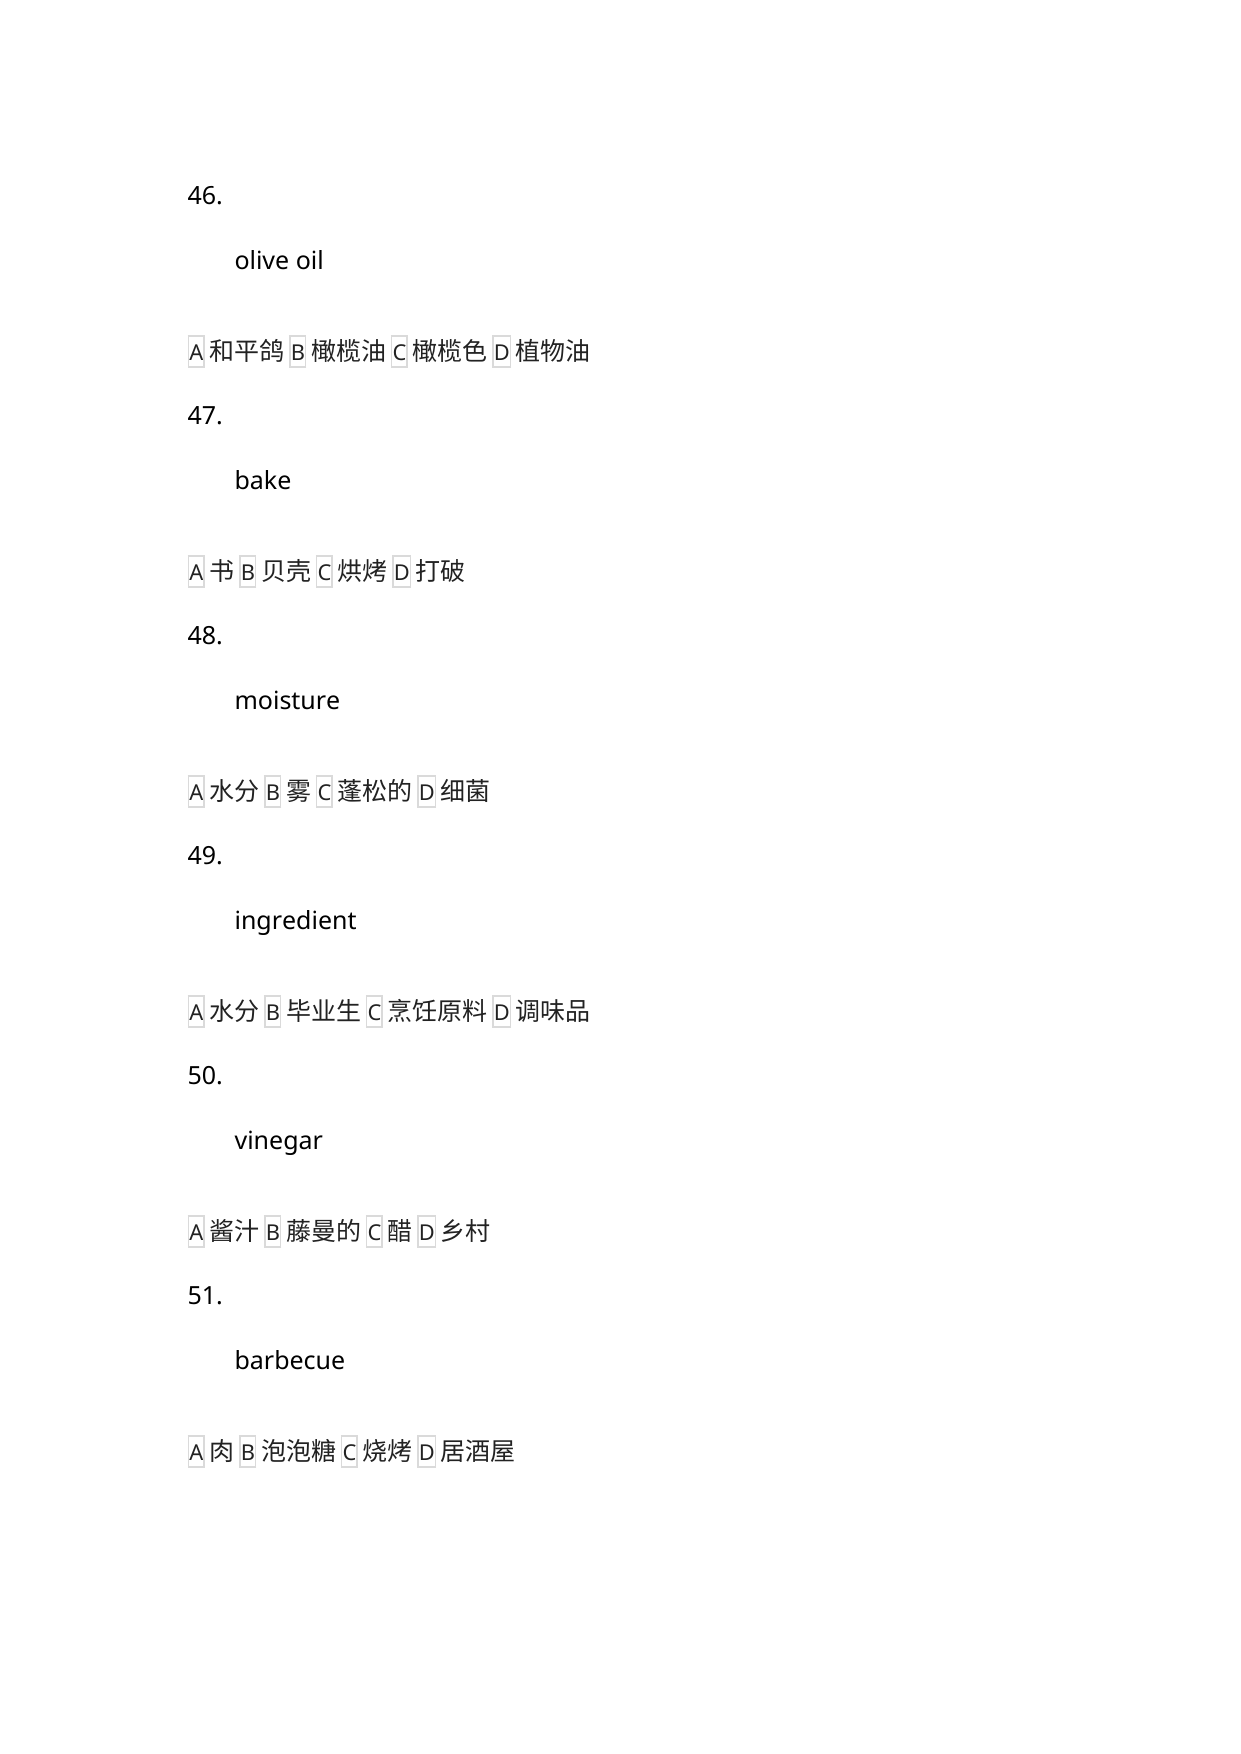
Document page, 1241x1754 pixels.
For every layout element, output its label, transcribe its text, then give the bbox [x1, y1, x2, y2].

text 46. [187, 162, 1053, 227]
text vinegar [234, 1107, 1053, 1172]
text moisture [234, 667, 1053, 732]
text A水分B雾C蓬松的D细菌 [187, 757, 1053, 822]
text A书B贝壳C烘烤D打破 [187, 537, 1053, 602]
text A水分B毕业生C烹饪原料D调味品 [187, 977, 1053, 1042]
text 47. [187, 382, 1053, 447]
text barbecue [234, 1327, 1053, 1392]
text A肉B泡泡糖C烧烤D居酒屋 [187, 1417, 1053, 1482]
text bake [234, 447, 1053, 512]
text 49. [187, 822, 1053, 887]
text olive oil [234, 227, 1053, 292]
text A和平鸽B橄榄油C橄榄色D植物油 [187, 317, 1053, 382]
text A酱汁B藤曼的C醋D乡村 [187, 1197, 1053, 1262]
text 48. [187, 602, 1053, 667]
text 51. [187, 1262, 1053, 1327]
text 50. [187, 1042, 1053, 1107]
text ingredient [234, 887, 1053, 952]
